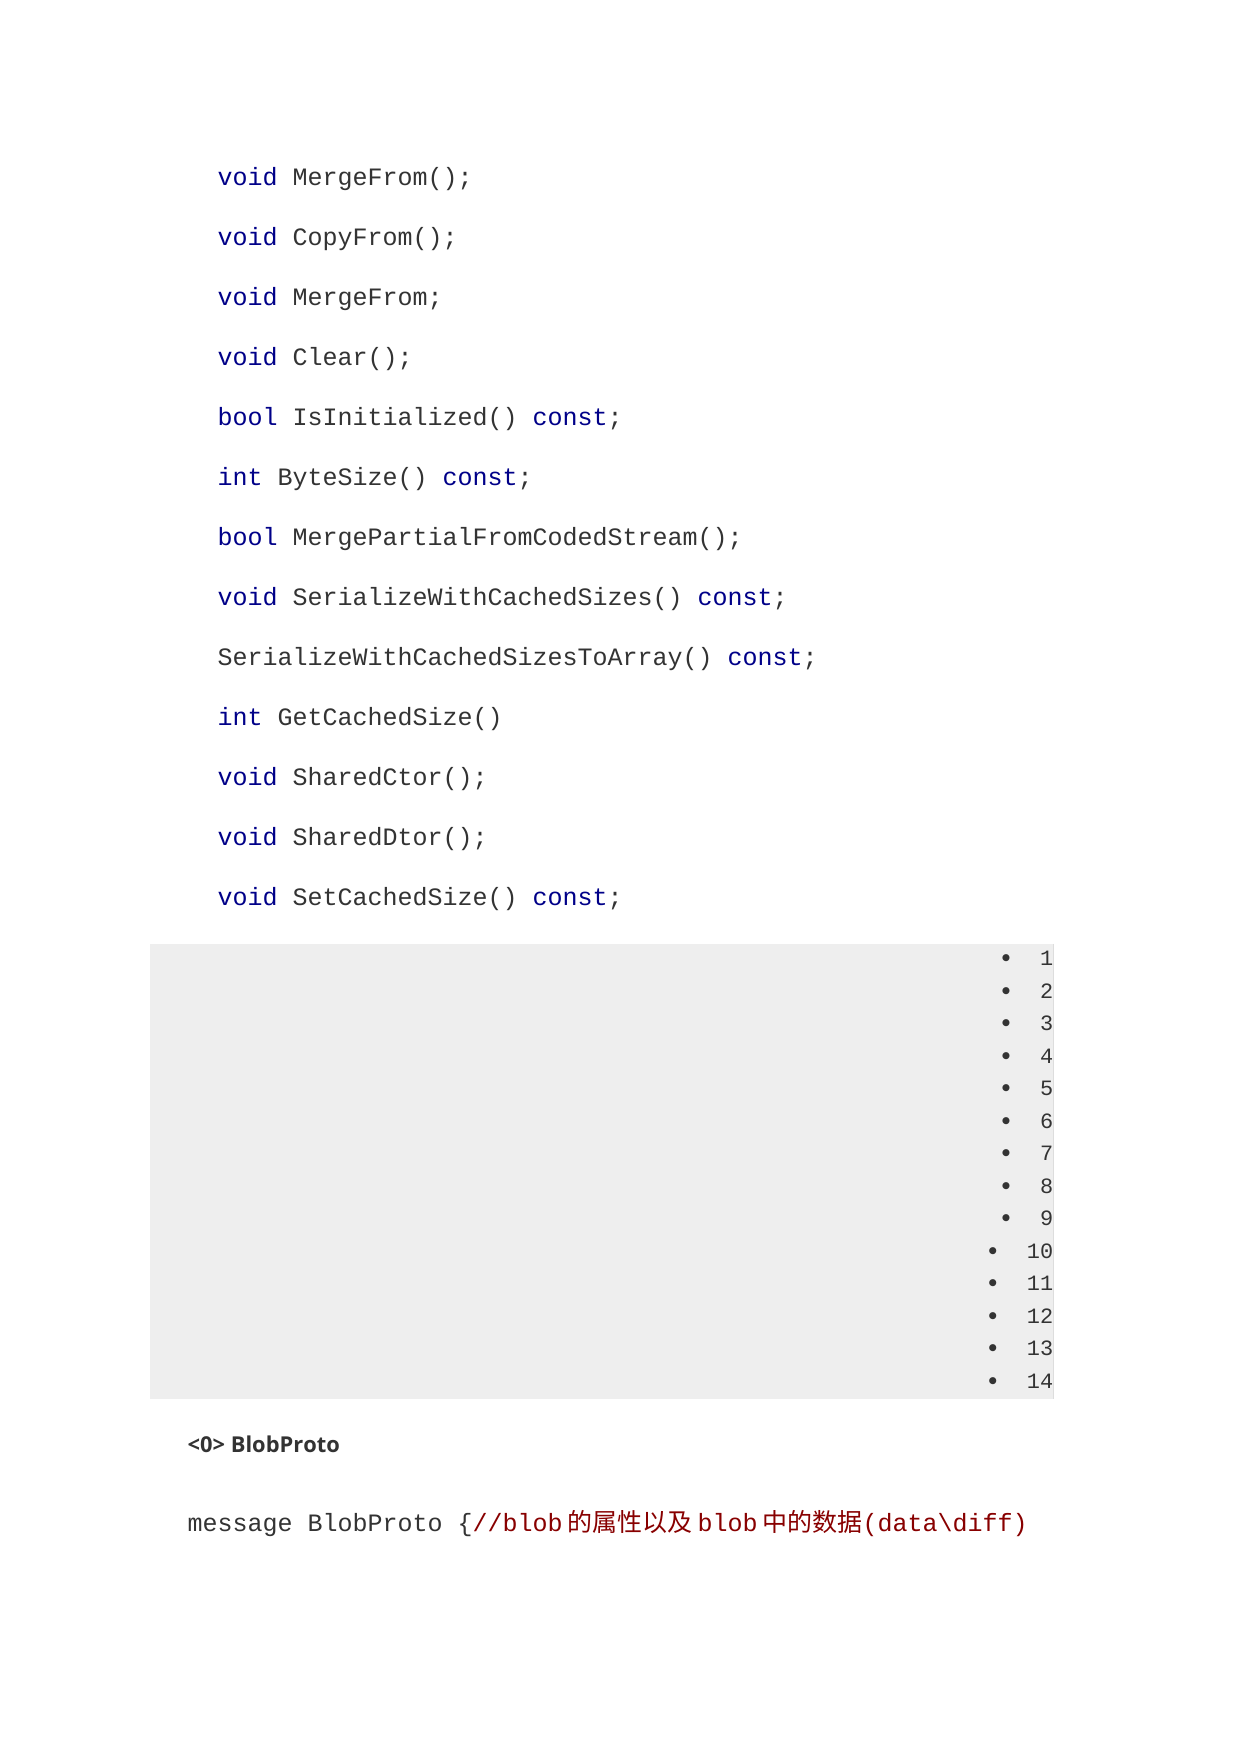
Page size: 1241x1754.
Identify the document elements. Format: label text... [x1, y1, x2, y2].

text void SharedCtor(); [187, 762, 1053, 794]
list 10 [150, 1236, 1053, 1269]
text int ByteSize() const; [187, 462, 1053, 494]
list 7 [150, 1139, 1053, 1171]
list 2 [150, 976, 1053, 1009]
text bool MergePartialFromCodedStream(); [187, 522, 1053, 554]
text message BlobProto {//blob的属性以及blob中的数据(data\diff) [187, 1488, 1053, 1553]
list 6 [150, 1106, 1053, 1139]
list 9 [150, 1204, 1053, 1236]
list 13 [150, 1334, 1053, 1366]
list 3 [150, 1009, 1053, 1041]
list 14 [150, 1366, 1053, 1399]
list 11 [150, 1269, 1053, 1301]
list 4 [150, 1041, 1053, 1074]
text void SerializeWithCachedSizes() const; [187, 582, 1053, 614]
text SerializeWithCachedSizesToArray() const; [187, 642, 1053, 674]
text bool IsInitialized() const; [187, 402, 1053, 434]
list 1 [150, 944, 1053, 976]
text void SetCachedSize() const; [187, 882, 1053, 914]
text void CopyFrom(); [187, 222, 1053, 254]
text void Clear(); [187, 342, 1053, 374]
text <0> BlobProto [187, 1428, 1053, 1460]
text void MergeFrom; [187, 282, 1053, 314]
list 5 [150, 1074, 1053, 1106]
text void SharedDtor(); [187, 822, 1053, 854]
text void MergeFrom(); [187, 162, 1053, 194]
text int GetCachedSize() [187, 702, 1053, 734]
list 12 [150, 1301, 1053, 1334]
list 8 [150, 1171, 1053, 1204]
